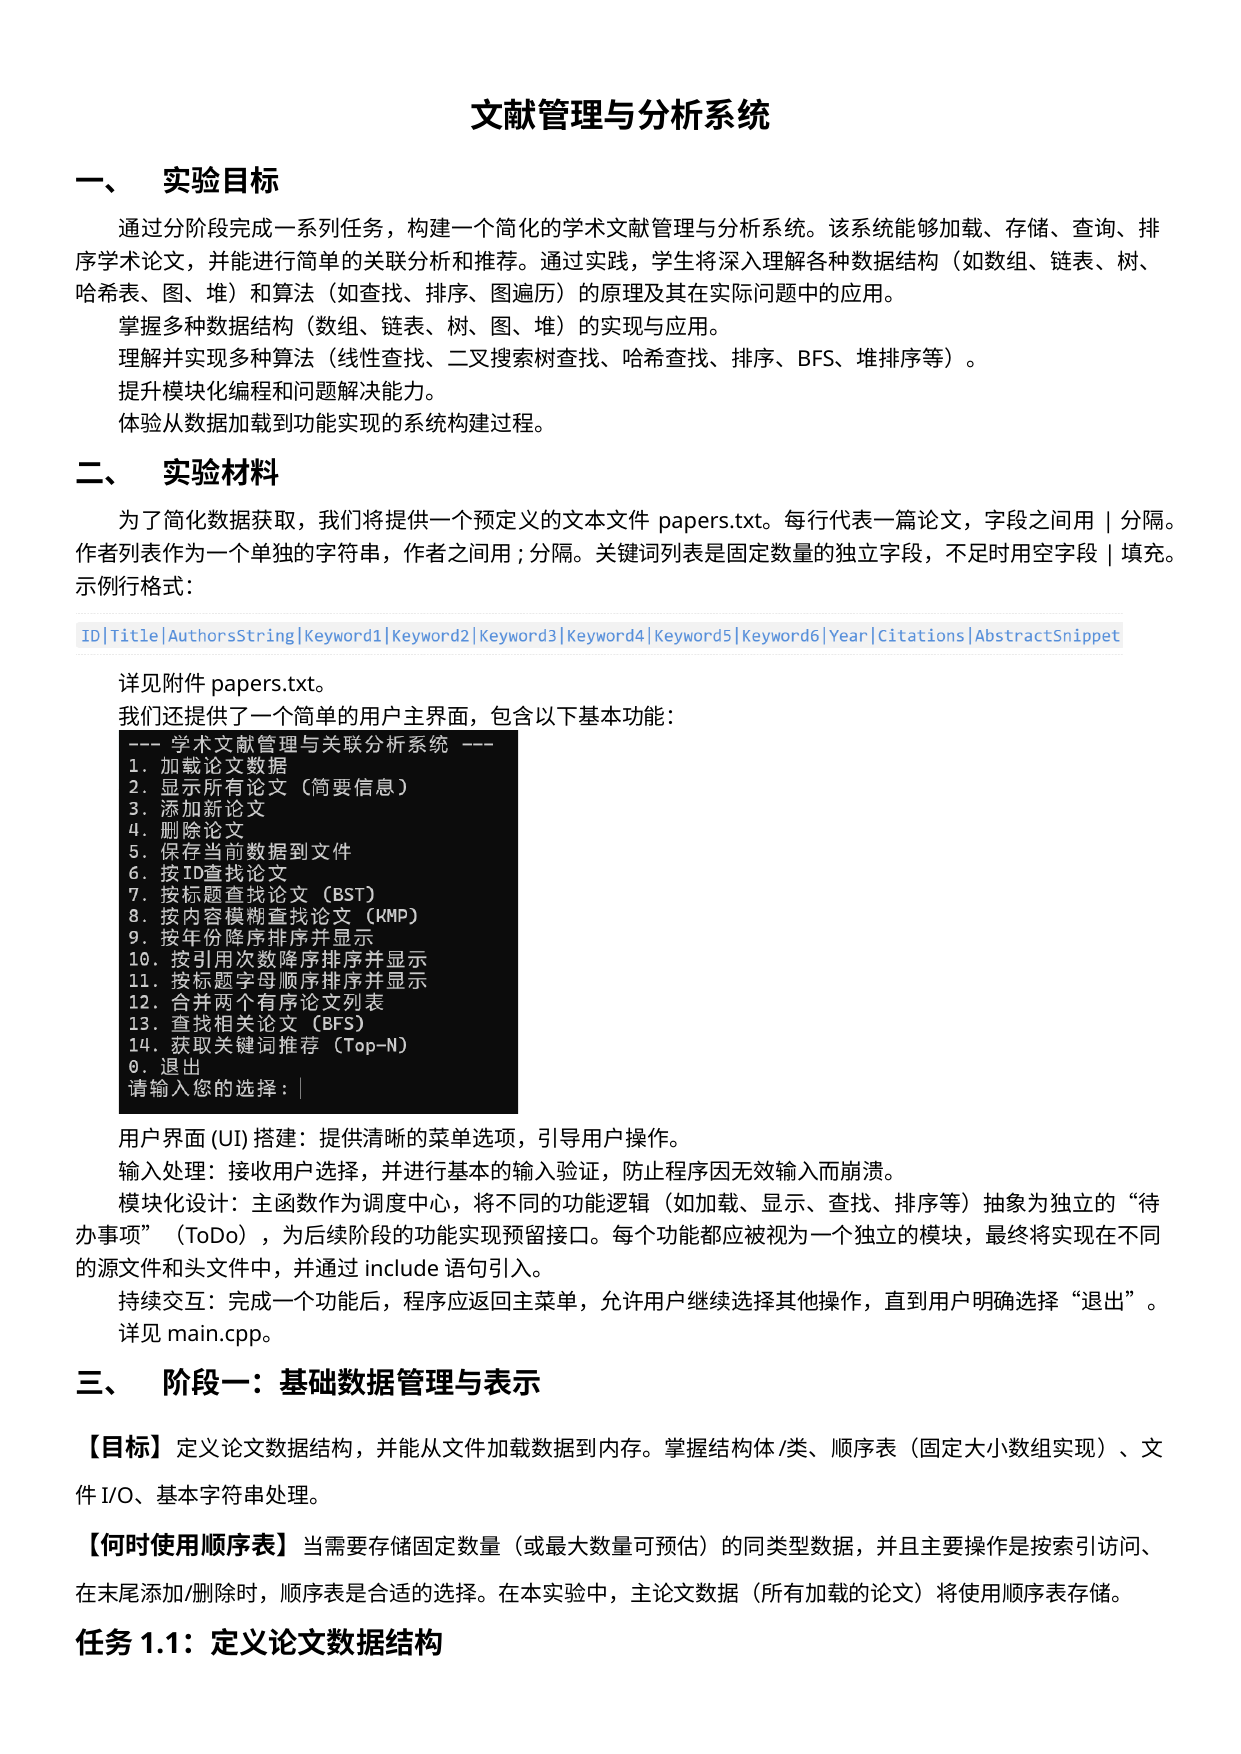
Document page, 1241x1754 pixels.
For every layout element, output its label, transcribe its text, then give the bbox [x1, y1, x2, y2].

list 阶段一：基础数据管理与表示 [75, 1348, 1165, 1413]
list 理解并实现多种算法（线性查找、二叉搜索树查找、哈希查找、排序、BFS、堆排序等）。 [75, 341, 1165, 373]
text 文献管理与分析系统 [75, 81, 1165, 146]
list 体验从数据加载到功能实现的系统构建过程。 [75, 406, 1165, 438]
text 任务1.1：定义论文数据结构 [75, 1608, 1165, 1673]
list 实验目标 [75, 146, 1165, 211]
text 持续交互：完成一个功能后，程序应返回主菜单，允许用户继续选择其他操作，直到用户明确选择“退出”。 [75, 1283, 1165, 1316]
text 输入处理：接收用户选择，并进行基本的输入验证，防止程序因无效输入而崩溃。 [75, 1153, 1165, 1186]
text 用户界面 (UI) 搭建：提供清晰的菜单选项，引导用户操作。 [75, 1121, 1165, 1153]
picture [118, 730, 519, 1114]
text 为了简化数据获取，我们将提供一个预定义的文本文件papers.txt。每行代表一篇论文，字段之间用 | 分隔。作者列表作为一个单独的字符串，作者之间用 ; 分隔。关键词列表是固定数量的独立字段，不足时用空字段 | 填充。示例行格式： [75, 503, 1165, 601]
list 实验材料 [75, 438, 1165, 503]
list 通过分阶段完成一系列任务，构建一个简化的学术文献管理与分析系统。该系统能够加载、存储、查询、排序学术论文，并能进行简单的关联分析和推荐。通过实践，学生将深入理解各种数据结构（如数组、链表、树、哈希表、图、堆）和算法（如查找、排序、图遍历）的原理及其在实际问题中的应用。 [75, 211, 1165, 308]
text 我们还提供了一个简单的用户主界面，包含以下基本功能： [75, 698, 1165, 731]
list 提升模块化编程和问题解决能力。 [75, 373, 1165, 406]
text 详见main.cpp。 [75, 1316, 1165, 1348]
text 【何时使用顺序表】当需要存储固定数量（或最大数量可预估）的同类型数据，并且主要操作是按索引访问、在末尾添加/删除时，顺序表是合适的选择。在本实验中，主论文数据（所有加载的论文）将使用顺序表存储。 [75, 1511, 1165, 1608]
text 模块化设计：主函数作为调度中心，将不同的功能逻辑（如加载、显示、查找、排序等）抽象为独立的“待办事项”（ToDo），为后续阶段的功能实现预留接口。每个功能都应被视为一个独立的模块，最终将实现在不同的源文件和头文件中，并通过 include 语句引入。 [75, 1186, 1165, 1283]
picture [76, 611, 1123, 657]
text 【目标】定义论文数据结构，并能从文件加载数据到内存。掌握结构体/类、顺序表（固定大小数组实现）、文件I/O、基本字符串处理。 [75, 1413, 1165, 1511]
list 掌握多种数据结构（数组、链表、树、图、堆）的实现与应用。 [75, 308, 1165, 341]
